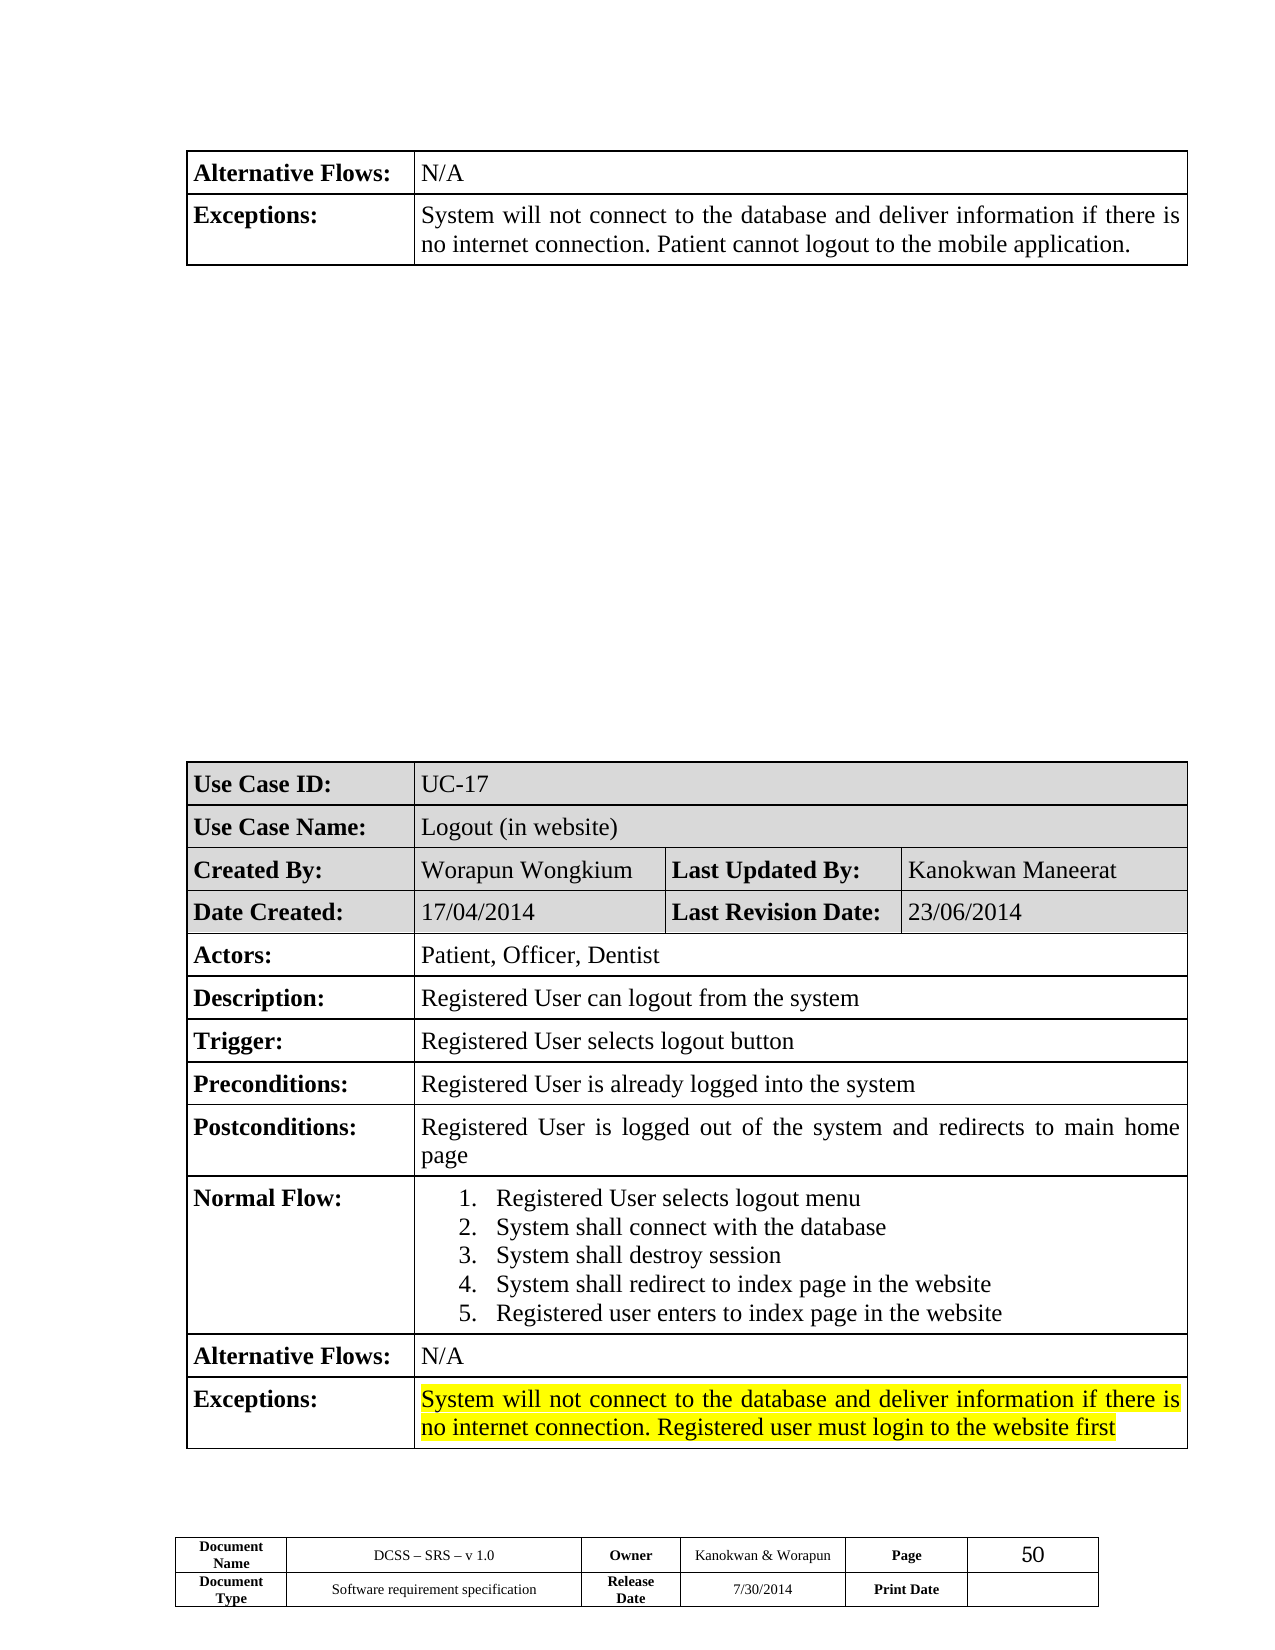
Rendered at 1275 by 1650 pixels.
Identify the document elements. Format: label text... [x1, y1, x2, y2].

table_cell Date Created: [188, 891, 414, 932]
table_cell Trigger: [188, 1020, 414, 1061]
table_cell Patient, Officer, Dentist [415, 934, 1187, 975]
table_cell Registered User is already logged into the system [415, 1063, 1187, 1104]
table_cell Registered User is logged out of the system and redirects to main home page [415, 1105, 1187, 1175]
table_cell Worapun Wongkium [415, 848, 665, 890]
table_header UC-17 [415, 763, 1187, 804]
table_cell System will not connect to the database and deliver information if there is no internet connection. Patient cannot logout to the mobile application. [415, 195, 1187, 264]
table_cell Use Case Name: [188, 806, 414, 847]
table_cell Registered User selects logout button [415, 1020, 1187, 1061]
table_cell Alternative Flows: [188, 1335, 414, 1376]
table_cell 17/04/2014 [415, 891, 665, 932]
table_cell Registered User selects logout menu System shall connect with the database System shall destroy session System shall redirect to index page in the website Registered user enters to index page in the website [415, 1177, 1187, 1333]
table_cell Created By: [188, 848, 414, 890]
table_cell Exceptions: [188, 195, 414, 264]
table_cell Actors: [188, 934, 414, 975]
table_header Use Case ID: [188, 763, 414, 804]
table_cell Exceptions: [188, 1378, 414, 1447]
table_cell Last Revision Date: [666, 891, 901, 932]
table_cell N/A [415, 1335, 1187, 1376]
table_cell Last Updated By: [666, 848, 901, 890]
table_cell Logout (in website) [415, 806, 1187, 847]
table_cell Preconditions: [188, 1063, 414, 1104]
table_cell Registered User can logout from the system [415, 977, 1187, 1018]
table_cell System will not connect to the database and deliver information if there is no internet connection. Registered user must login to the website first [415, 1378, 1187, 1447]
table_cell Postconditions: [188, 1105, 414, 1175]
table_cell Description: [188, 977, 414, 1018]
table_cell Alternative Flows: [188, 152, 414, 193]
table_cell Normal Flow: [188, 1177, 414, 1333]
table_cell 23/06/2014 [902, 891, 1187, 932]
table_cell N/A [415, 152, 1187, 193]
table_cell Kanokwan Maneerat [902, 848, 1187, 890]
